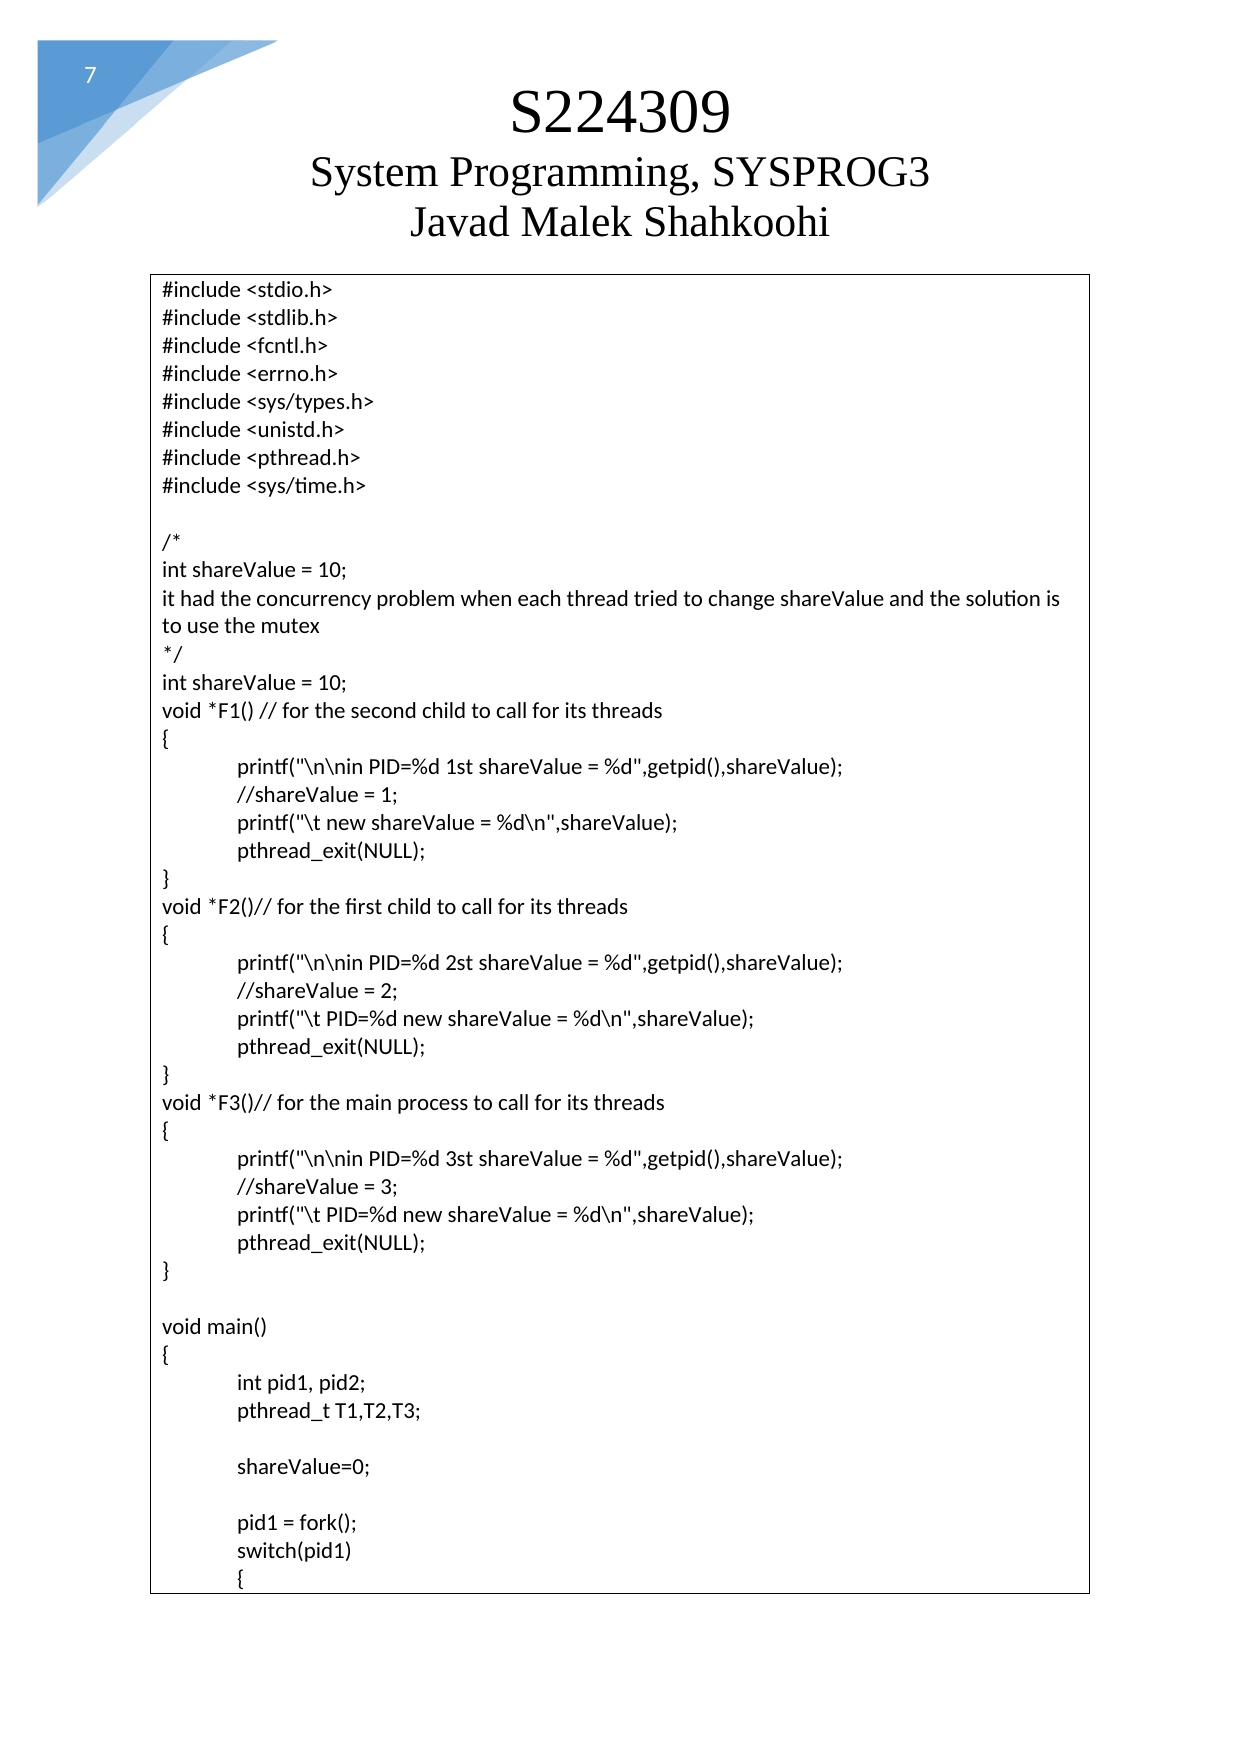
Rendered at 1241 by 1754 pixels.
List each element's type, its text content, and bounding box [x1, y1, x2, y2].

picture [37, 40, 279, 209]
